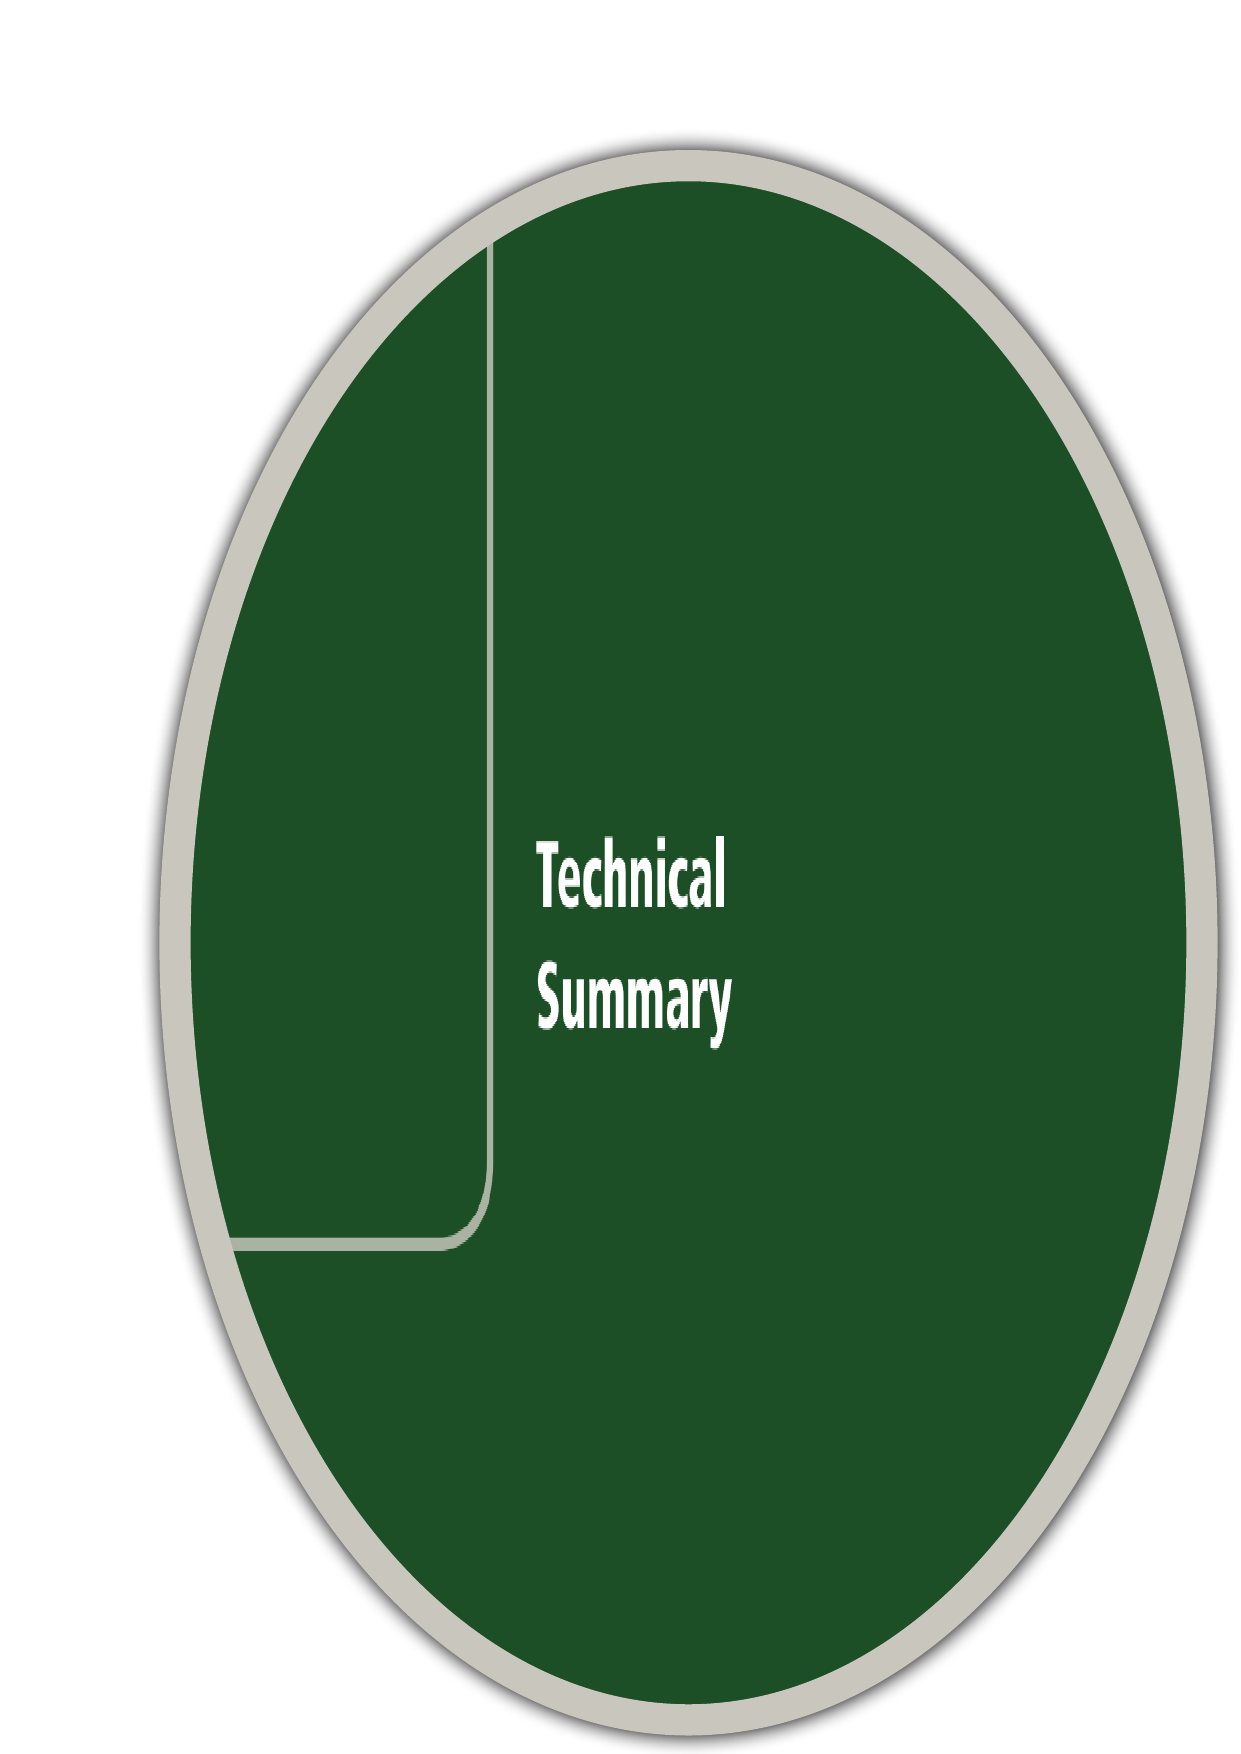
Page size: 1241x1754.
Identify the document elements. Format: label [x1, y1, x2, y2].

picture [191, 182, 1186, 1704]
